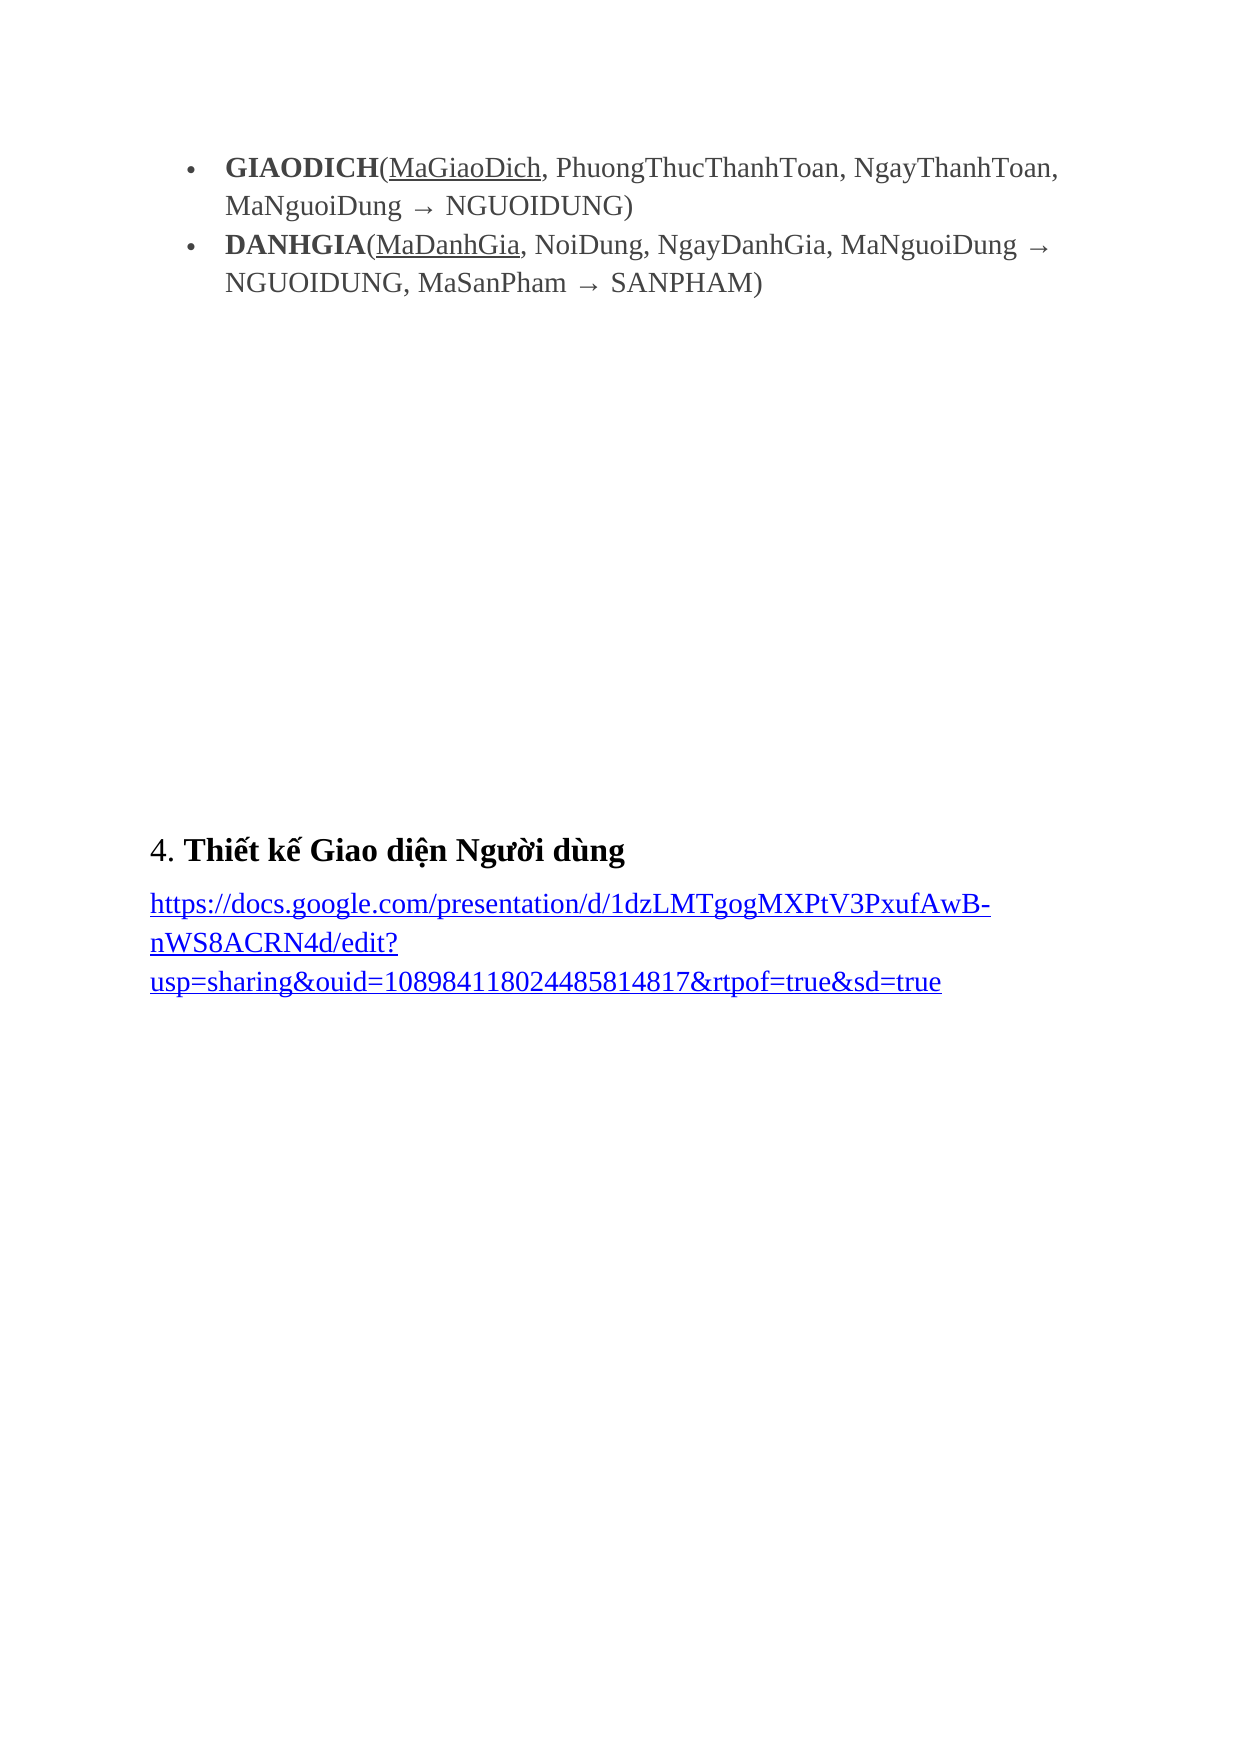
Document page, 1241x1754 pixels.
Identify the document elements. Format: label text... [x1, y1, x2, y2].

list GIAODICH(MaGiaoDich, PhuongThucThanhToan, NgayThanhToan, MaNguoiDung → NGUOIDUNG) [187, 150, 1090, 222]
list DANHGIA(MaDanhGia, NoiDung, NgayDanhGia, MaNguoiDung → NGUOIDUNG, MaSanPham → SANPHAM) [187, 227, 1090, 299]
text https://docs.google.com/presentation/d/1dzLMTgogMXPtV3PxufAwB-nWS8ACRN4d/edit?usp=sharing&ouid=108984118024485814817&rtpof=true&sd=true [150, 887, 1090, 997]
subtitle 4. Thiết kế Giao diện Người dùng [150, 830, 1090, 868]
